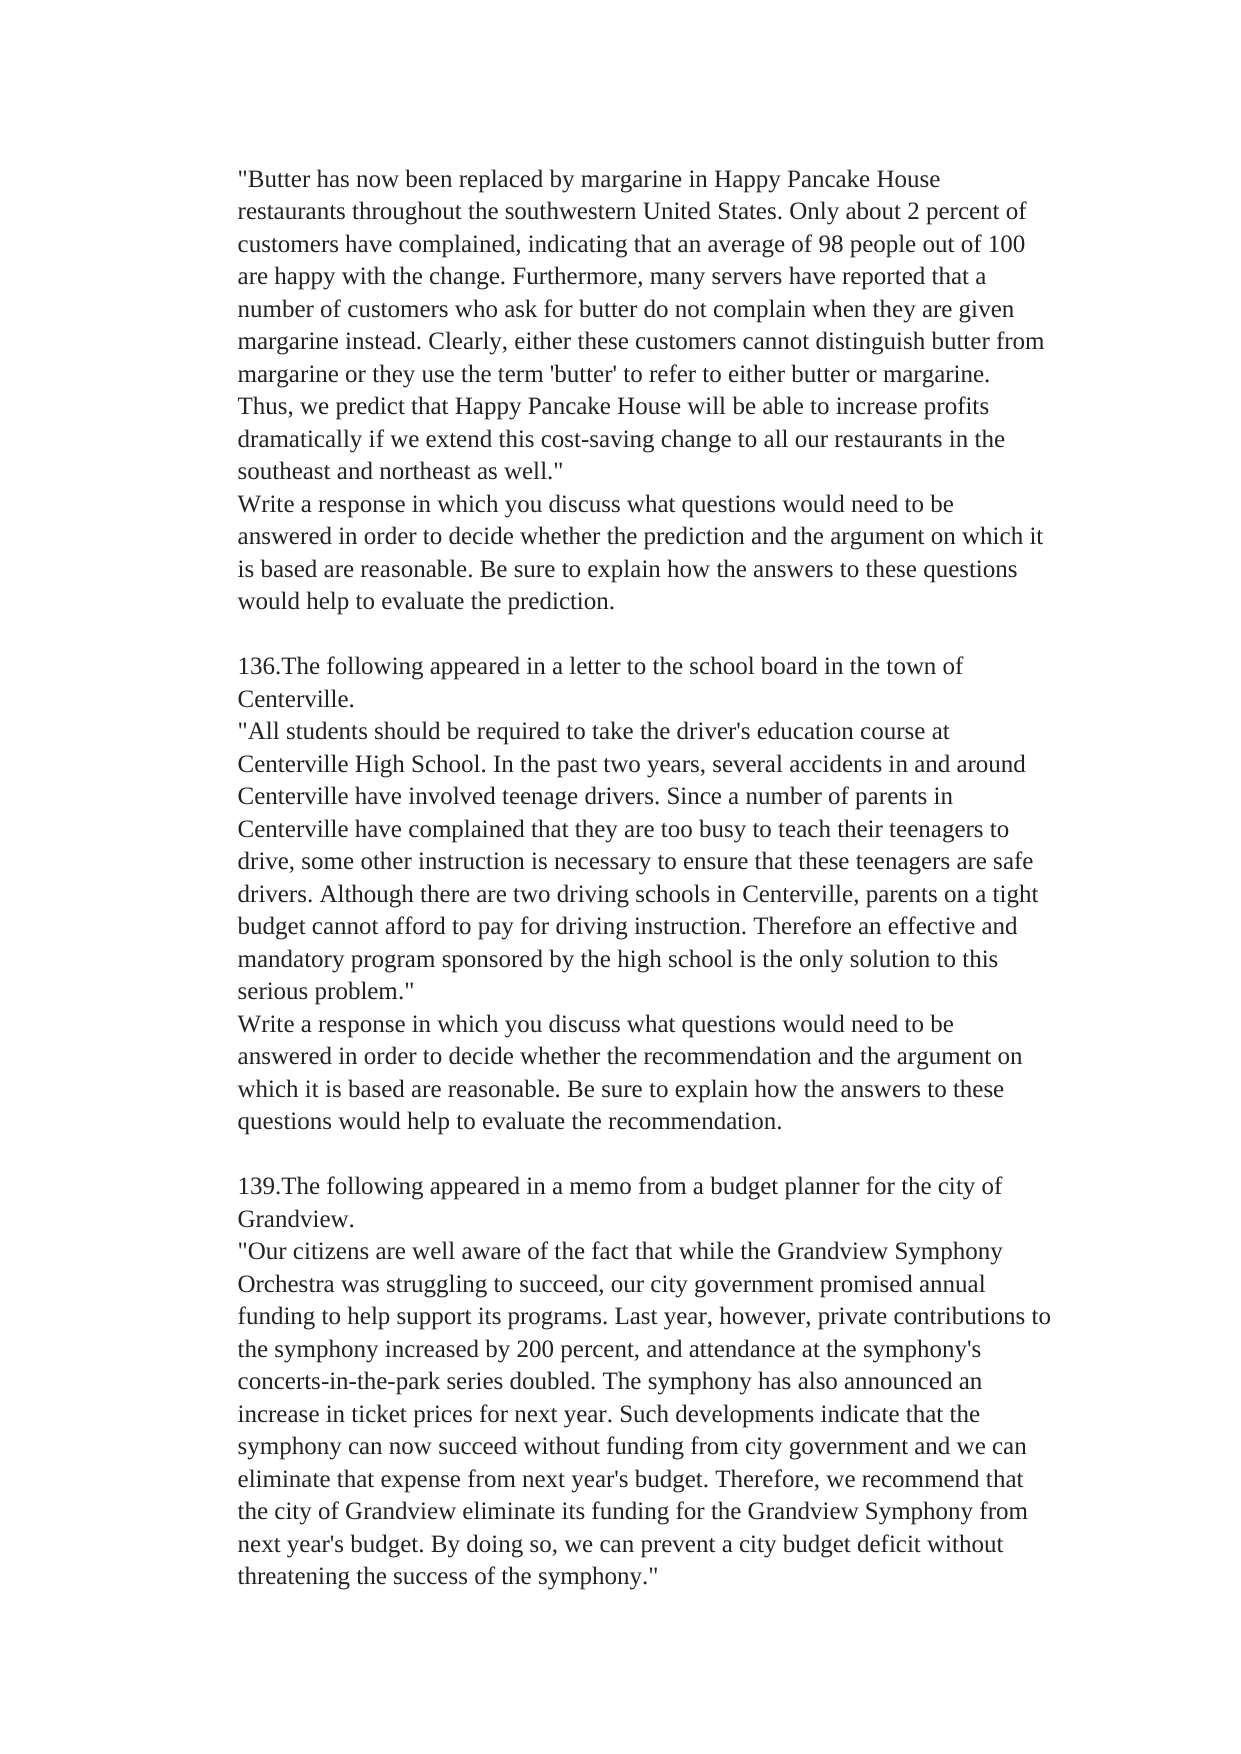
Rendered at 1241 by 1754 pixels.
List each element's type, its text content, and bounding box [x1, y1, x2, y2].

list Write a response in which you discuss what questions would need to be answered in order to decide whether the recommendation and the argument on which it is based are reasonable. Be sure to explain how the answers to these questions would help to evaluate the recommendation. [237, 1007, 1053, 1137]
list "Our citizens are well aware of the fact that while the Grandview Symphony Orchestra was struggling to succeed, our city government promised annual funding to help support its programs. Last year, however, private contributions to the symphony increased by 200 percent, and attendance at the symphony's concerts-in-the-park series doubled. The symphony has also announced an increase in ticket prices for next year. Such developments indicate that the symphony can now succeed without funding from city government and we can eliminate that expense from next year's budget. Therefore, we recommend that the city of Grandview eliminate its funding for the Grandview Symphony from next year's budget. By doing so, we can prevent a city budget deficit without threatening the success of the symphony." [237, 1234, 1053, 1592]
list "All students should be required to take the driver's education course at Centerville High School. In the past two years, several accidents in and around Centerville have involved teenage drivers. Since a number of parents in Centerville have complained that they are too busy to teach their teenagers to drive, some other instruction is necessary to ensure that these teenagers are safe drivers. Although there are two driving schools in Centerville, parents on a tight budget cannot afford to pay for driving instruction. Therefore an effective and mandatory program sponsored by the high school is the only solution to this serious problem." [237, 714, 1053, 1007]
list 139.The following appeared in a memo from a budget planner for the city of Grandview. [237, 1169, 1053, 1234]
list 136.The following appeared in a letter to the school board in the town of Centerville. [237, 649, 1053, 714]
list Write a response in which you discuss what questions would need to be answered in order to decide whether the prediction and the argument on which it is based are reasonable. Be sure to explain how the answers to these questions would help to evaluate the prediction. [237, 487, 1053, 617]
list "Butter has now been replaced by margarine in Happy Pancake House restaurants throughout the southwestern United States. Only about 2 percent of customers have complained, indicating that an average of 98 people out of 100 are happy with the change. Furthermore, many servers have reported that a number of customers who ask for butter do not complain when they are given margarine instead. Clearly, either these customers cannot distinguish butter from margarine or they use the term 'butter' to refer to either butter or margarine. Thus, we predict that Happy Pancake House will be able to increase profits dramatically if we extend this cost-saving change to all our restaurants in the southeast and northeast as well." [237, 162, 1053, 487]
